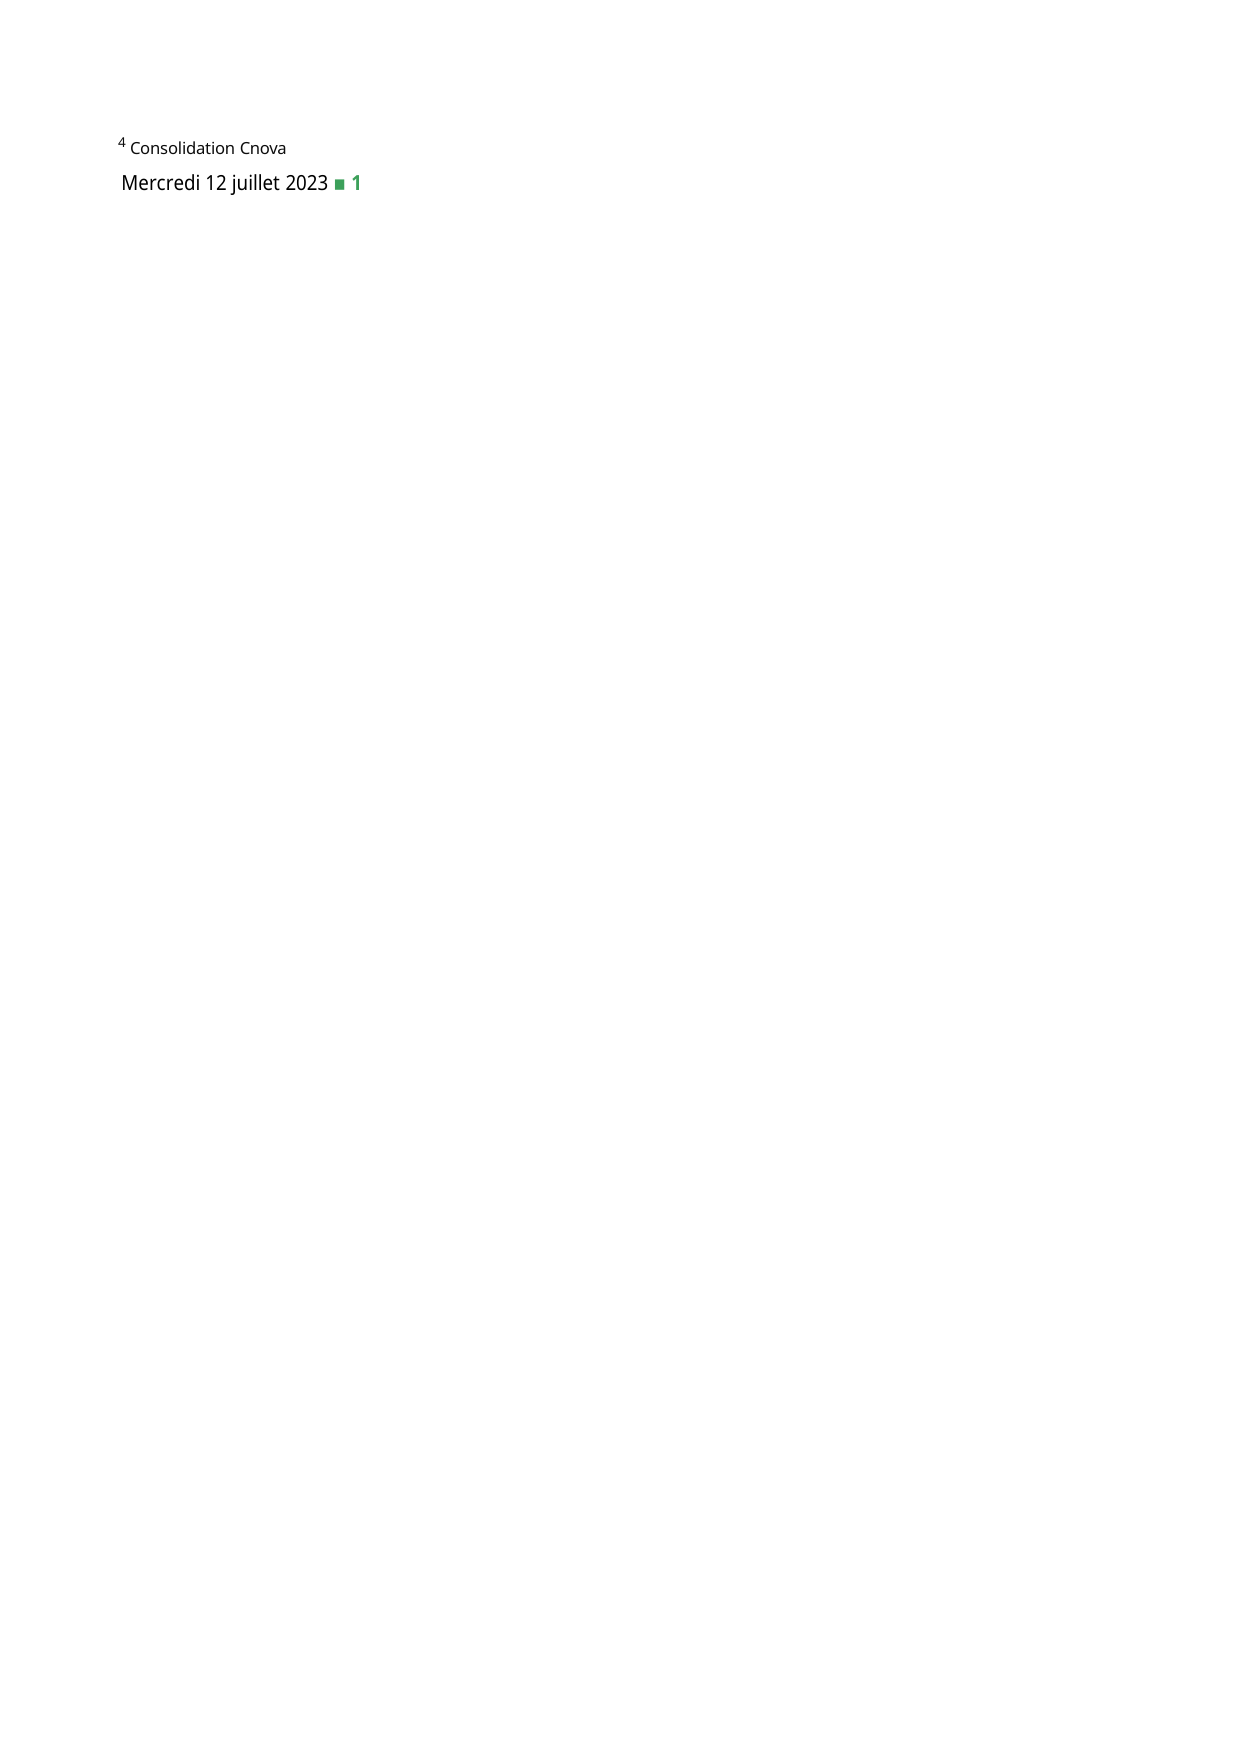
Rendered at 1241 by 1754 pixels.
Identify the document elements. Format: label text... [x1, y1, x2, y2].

text Mercredi 12 juillet 2023 ▪ 1 [121, 168, 1134, 197]
text 4 Consolidation Cnova [118, 133, 1134, 160]
